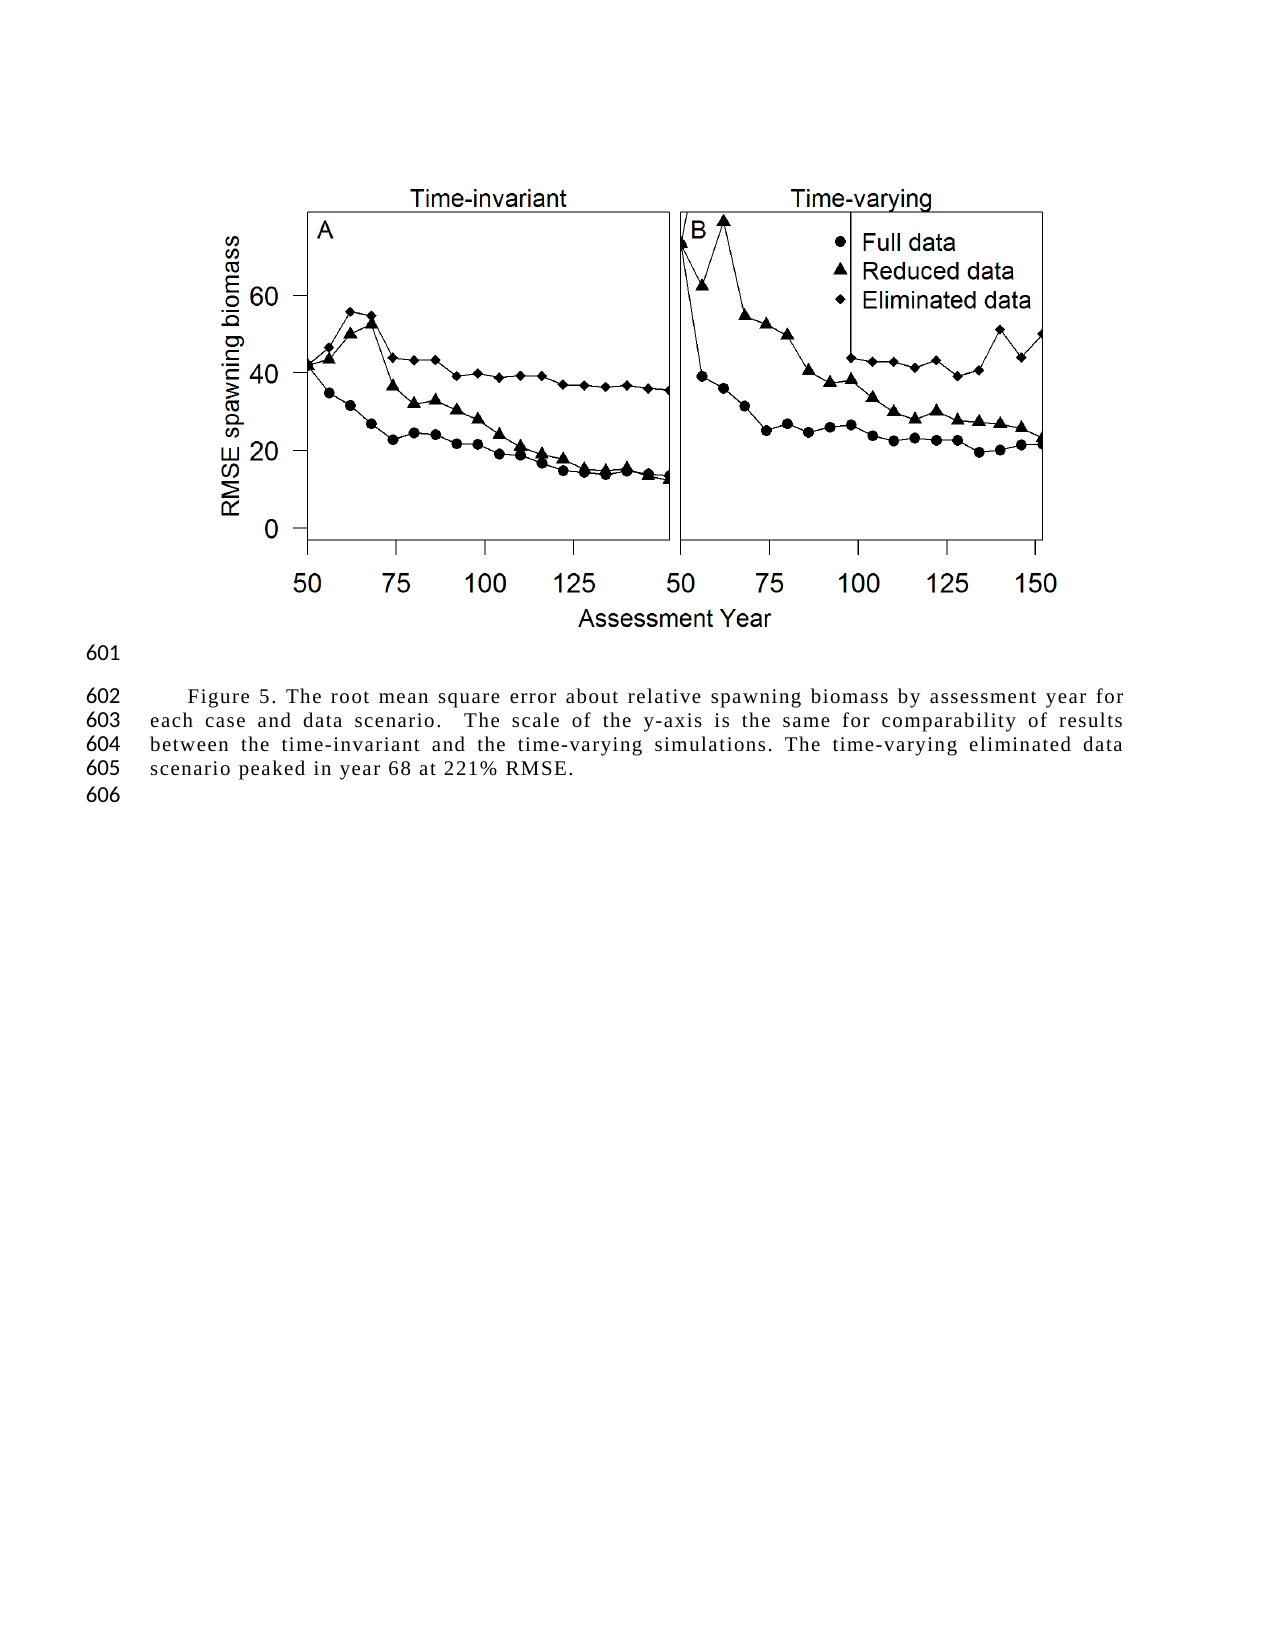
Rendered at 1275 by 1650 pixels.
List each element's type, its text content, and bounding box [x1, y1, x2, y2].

subtitle Figure 5. The root mean square error about relative spawning biomass by assessment year for each case and data scenario. The scale of the y-axis is the same for comparability of results between the time-invariant and the time-varying simulations. The time-varying eliminated data scenario peaked in year 68 at 221% RMSE. [150, 684, 1125, 780]
picture [187, 150, 1163, 661]
